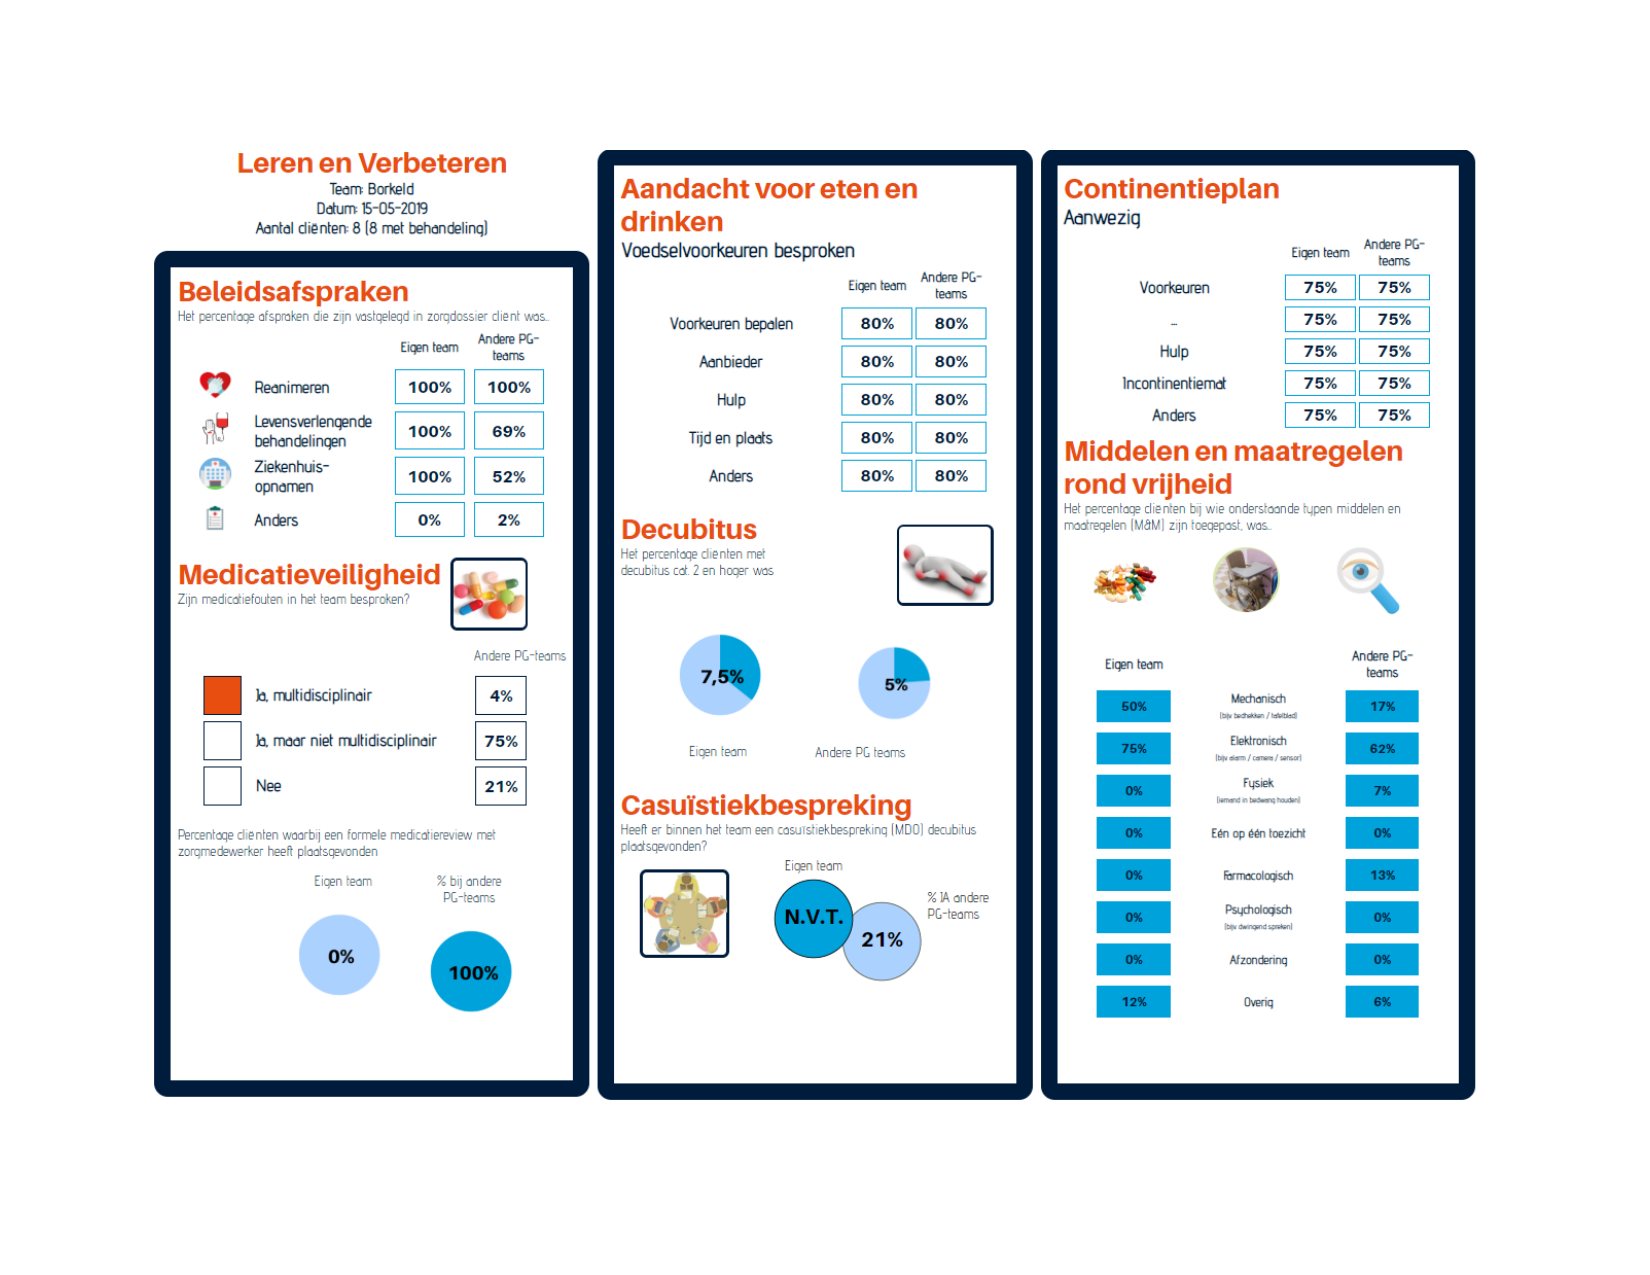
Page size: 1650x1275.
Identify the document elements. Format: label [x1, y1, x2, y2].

picture [150, 150, 1500, 1103]
